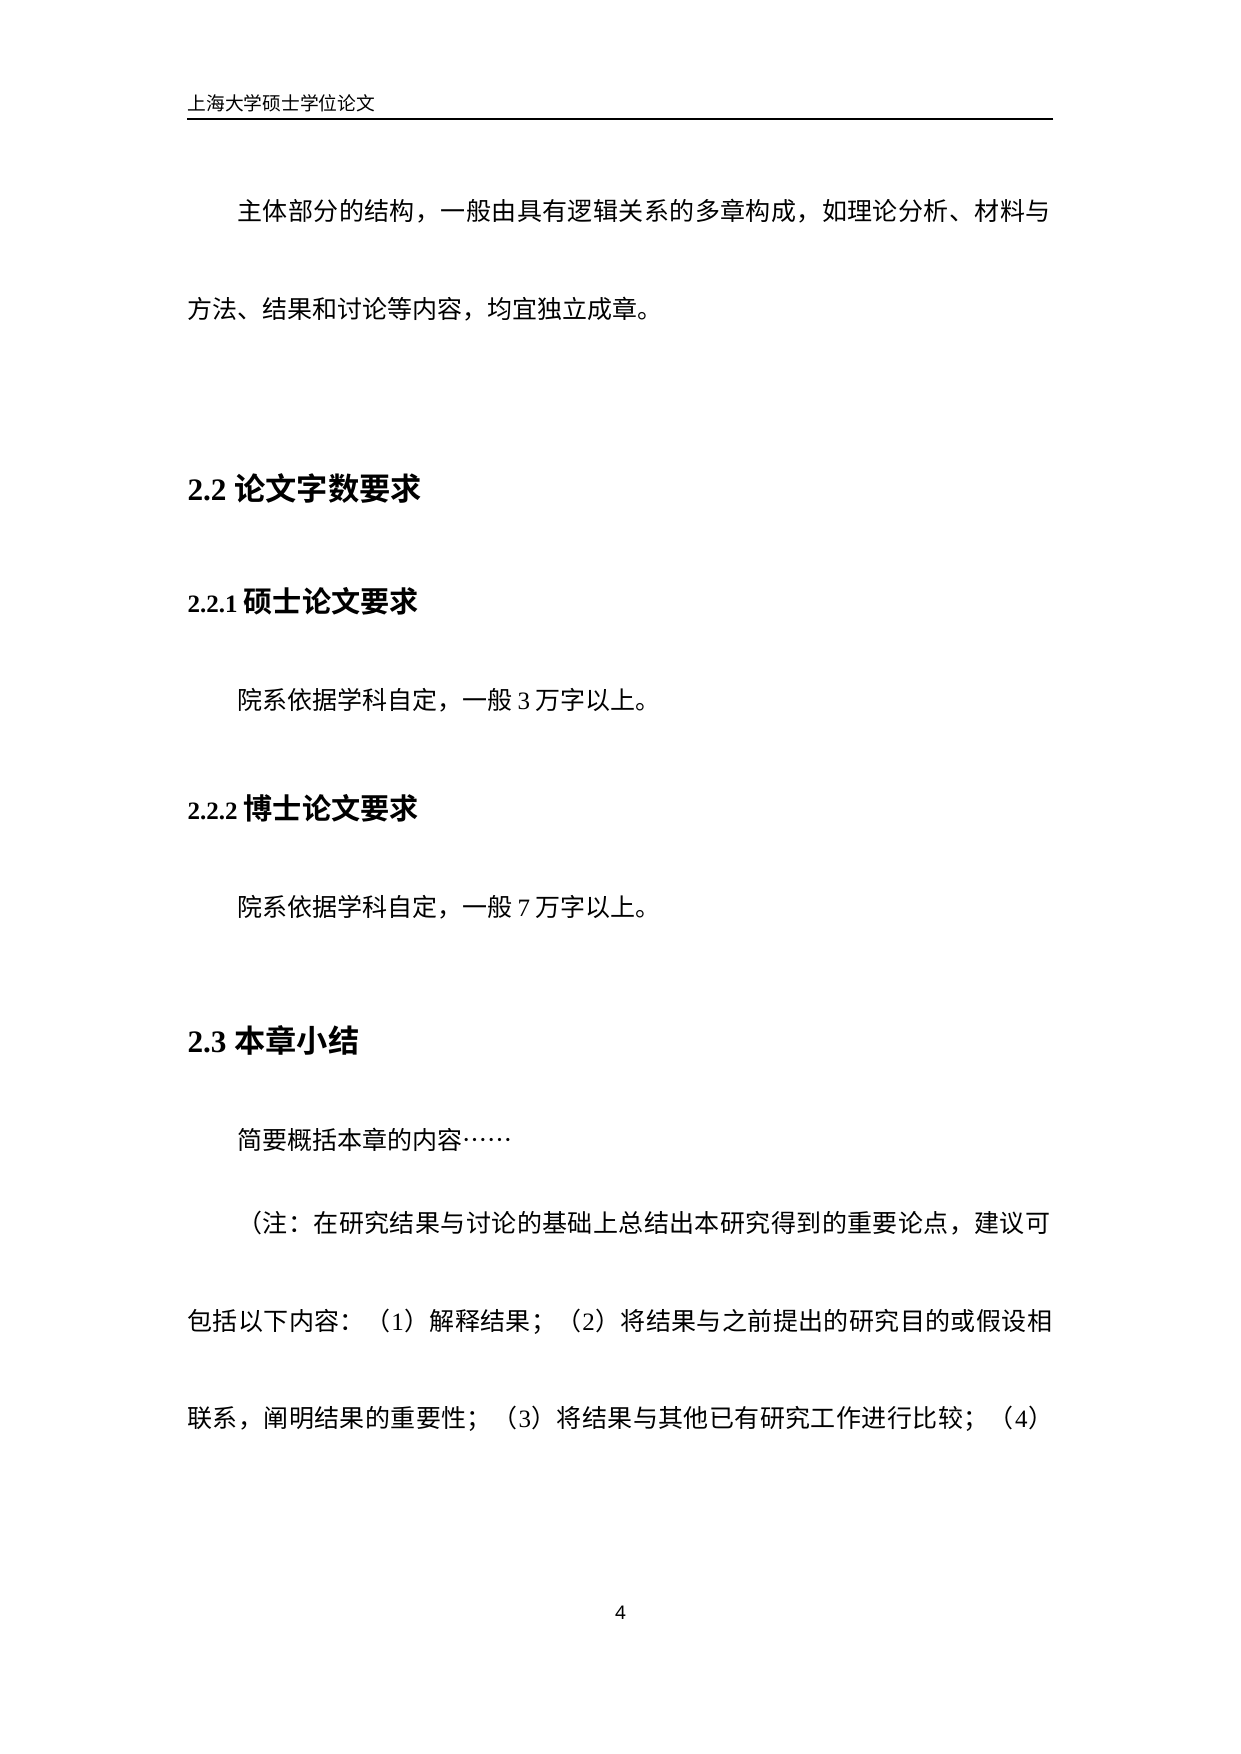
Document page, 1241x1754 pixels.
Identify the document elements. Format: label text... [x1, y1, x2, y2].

text 院系依据学科自定，一般3万字以上。 [187, 666, 1053, 731]
text 院系依据学科自定，一般7万字以上。 [187, 873, 1053, 938]
text 2.2.1 硕士论文要求 [187, 567, 1053, 632]
text 2.2.2 博士论文要求 [187, 774, 1053, 839]
text 主体部分的结构，一般由具有逻辑关系的多章构成，如理论分析、材料与方法、结果和讨论等内容，均宜独立成章。 [187, 177, 1053, 340]
subtitle 2.2 论文字数要求 [187, 455, 1053, 520]
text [187, 1189, 1053, 1449]
text 简要概括本章的内容…… [187, 1106, 1053, 1171]
subtitle 2.3 本章小结 [187, 1006, 1053, 1071]
